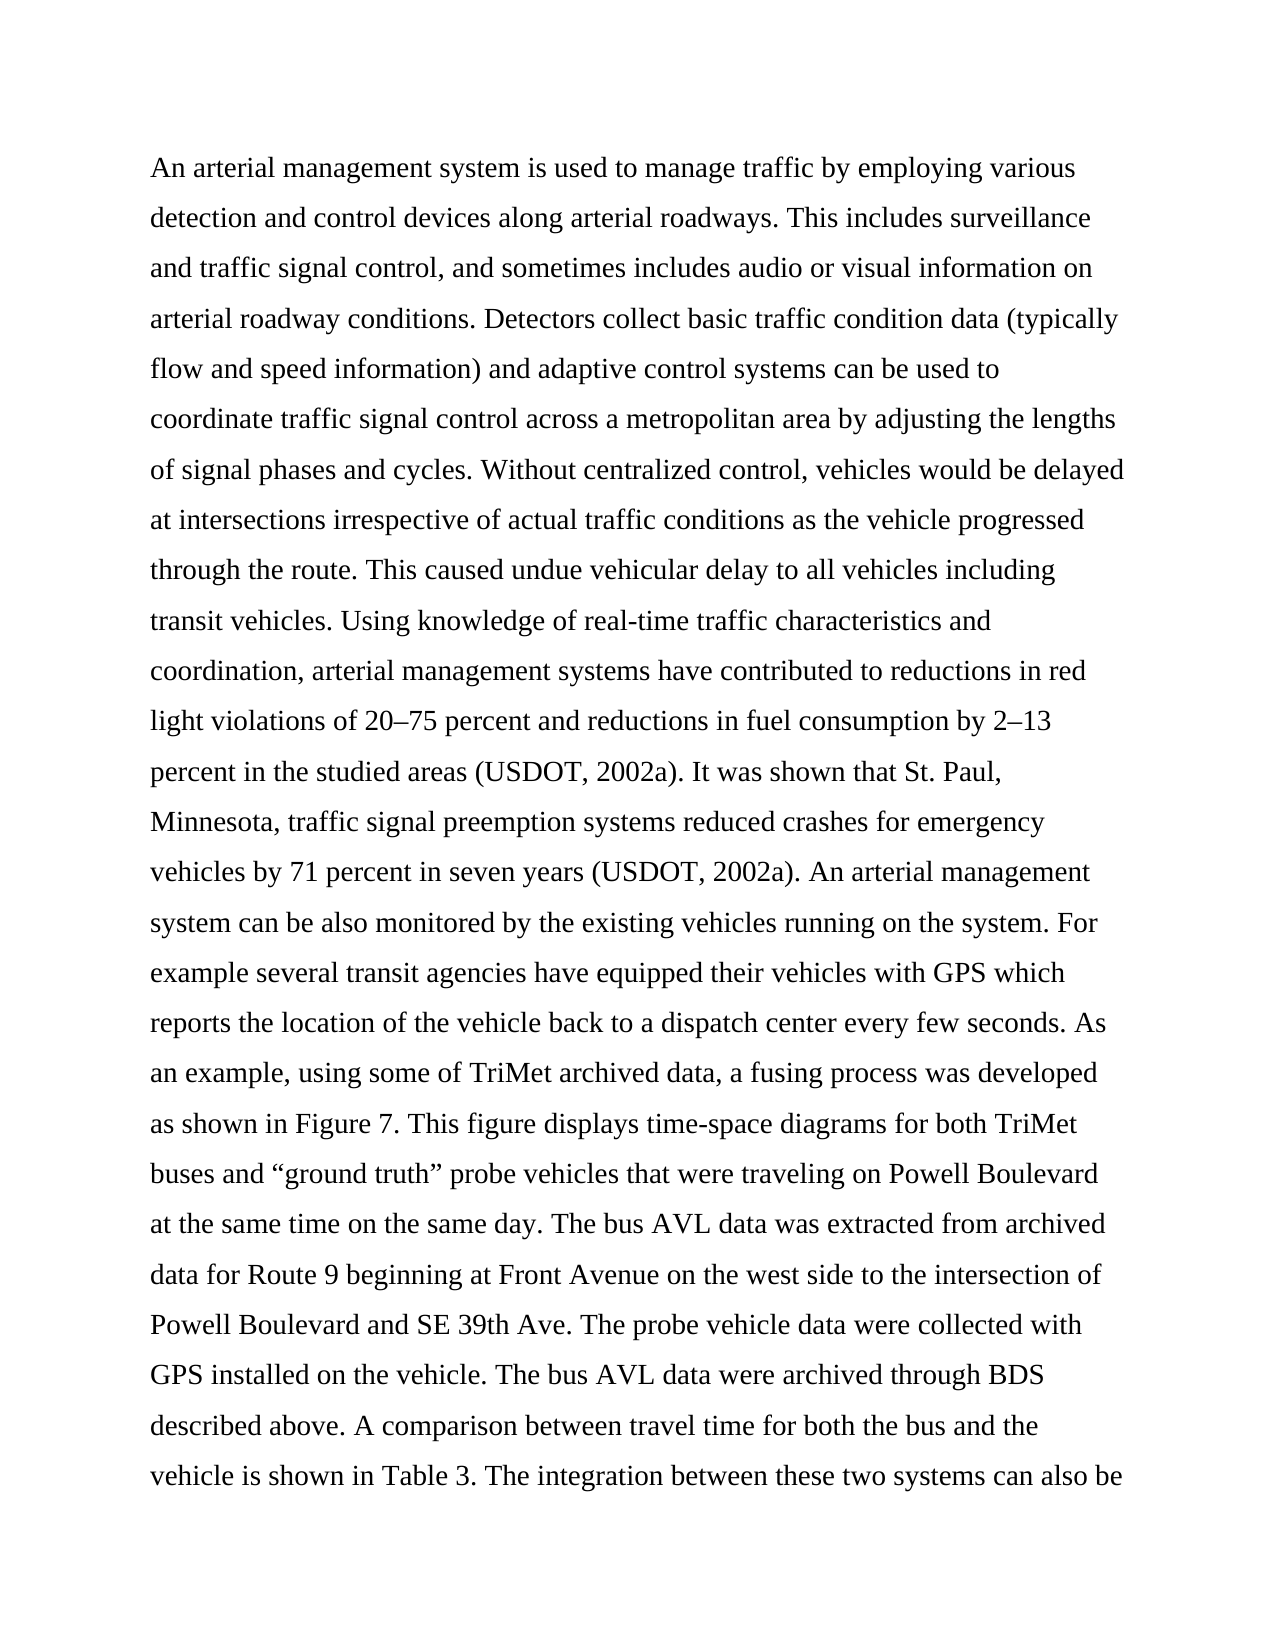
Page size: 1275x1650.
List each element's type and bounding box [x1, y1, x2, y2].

subtitle [150, 150, 1125, 1492]
